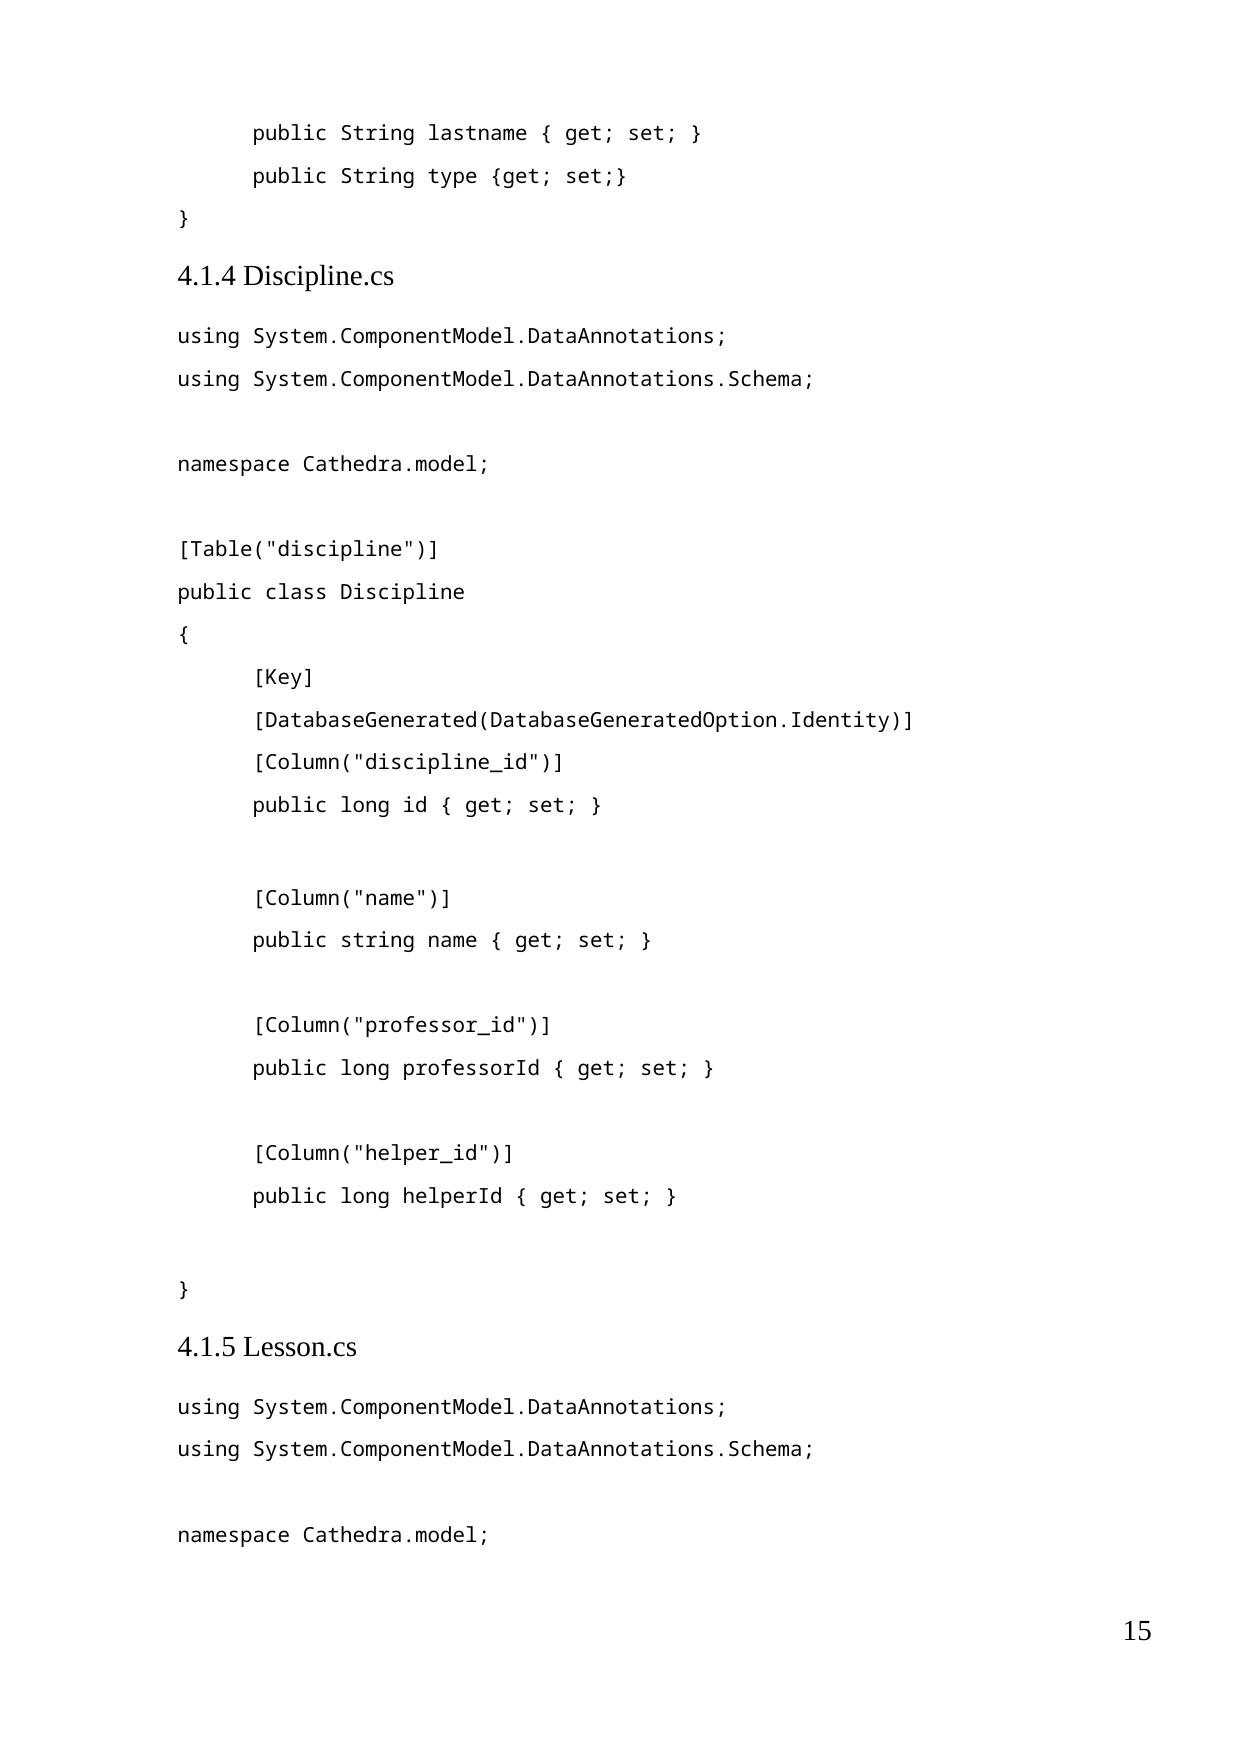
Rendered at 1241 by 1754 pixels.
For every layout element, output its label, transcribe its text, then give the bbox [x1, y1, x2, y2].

text [Table("discipline")] [177, 534, 1152, 563]
text [Column("discipline_id")] [177, 747, 1152, 776]
subtitle 4.1.4 Discipline.cs [177, 258, 1152, 292]
text using System.ComponentModel.DataAnnotations; [177, 1392, 1152, 1420]
text public String type {get; set;} [177, 161, 1152, 189]
text } [177, 203, 1152, 232]
text namespace Cathedra.model; [177, 449, 1152, 477]
text public long helperId { get; set; } [177, 1181, 1152, 1209]
text namespace Cathedra.model; [177, 1520, 1152, 1548]
text [Column("helper_id")] [177, 1138, 1152, 1167]
text [Key] [177, 662, 1152, 691]
text [Column("name")] [177, 883, 1152, 911]
subtitle 4.1.5 Lesson.cs [177, 1329, 1152, 1363]
text using System.ComponentModel.DataAnnotations.Schema; [177, 364, 1152, 392]
text using System.ComponentModel.DataAnnotations; [177, 321, 1152, 350]
text public long professorId { get; set; } [177, 1053, 1152, 1082]
text public class Discipline [177, 577, 1152, 605]
text [Column("professor_id")] [177, 1011, 1152, 1039]
text using System.ComponentModel.DataAnnotations.Schema; [177, 1434, 1152, 1463]
text public string name { get; set; } [177, 925, 1152, 954]
text public String lastname { get; set; } [177, 118, 1152, 147]
text } [177, 1274, 1152, 1302]
text public long id { get; set; } [177, 790, 1152, 818]
text { [177, 619, 1152, 648]
text [DatabaseGenerated(DatabaseGeneratedOption.Identity)] [177, 705, 1152, 733]
